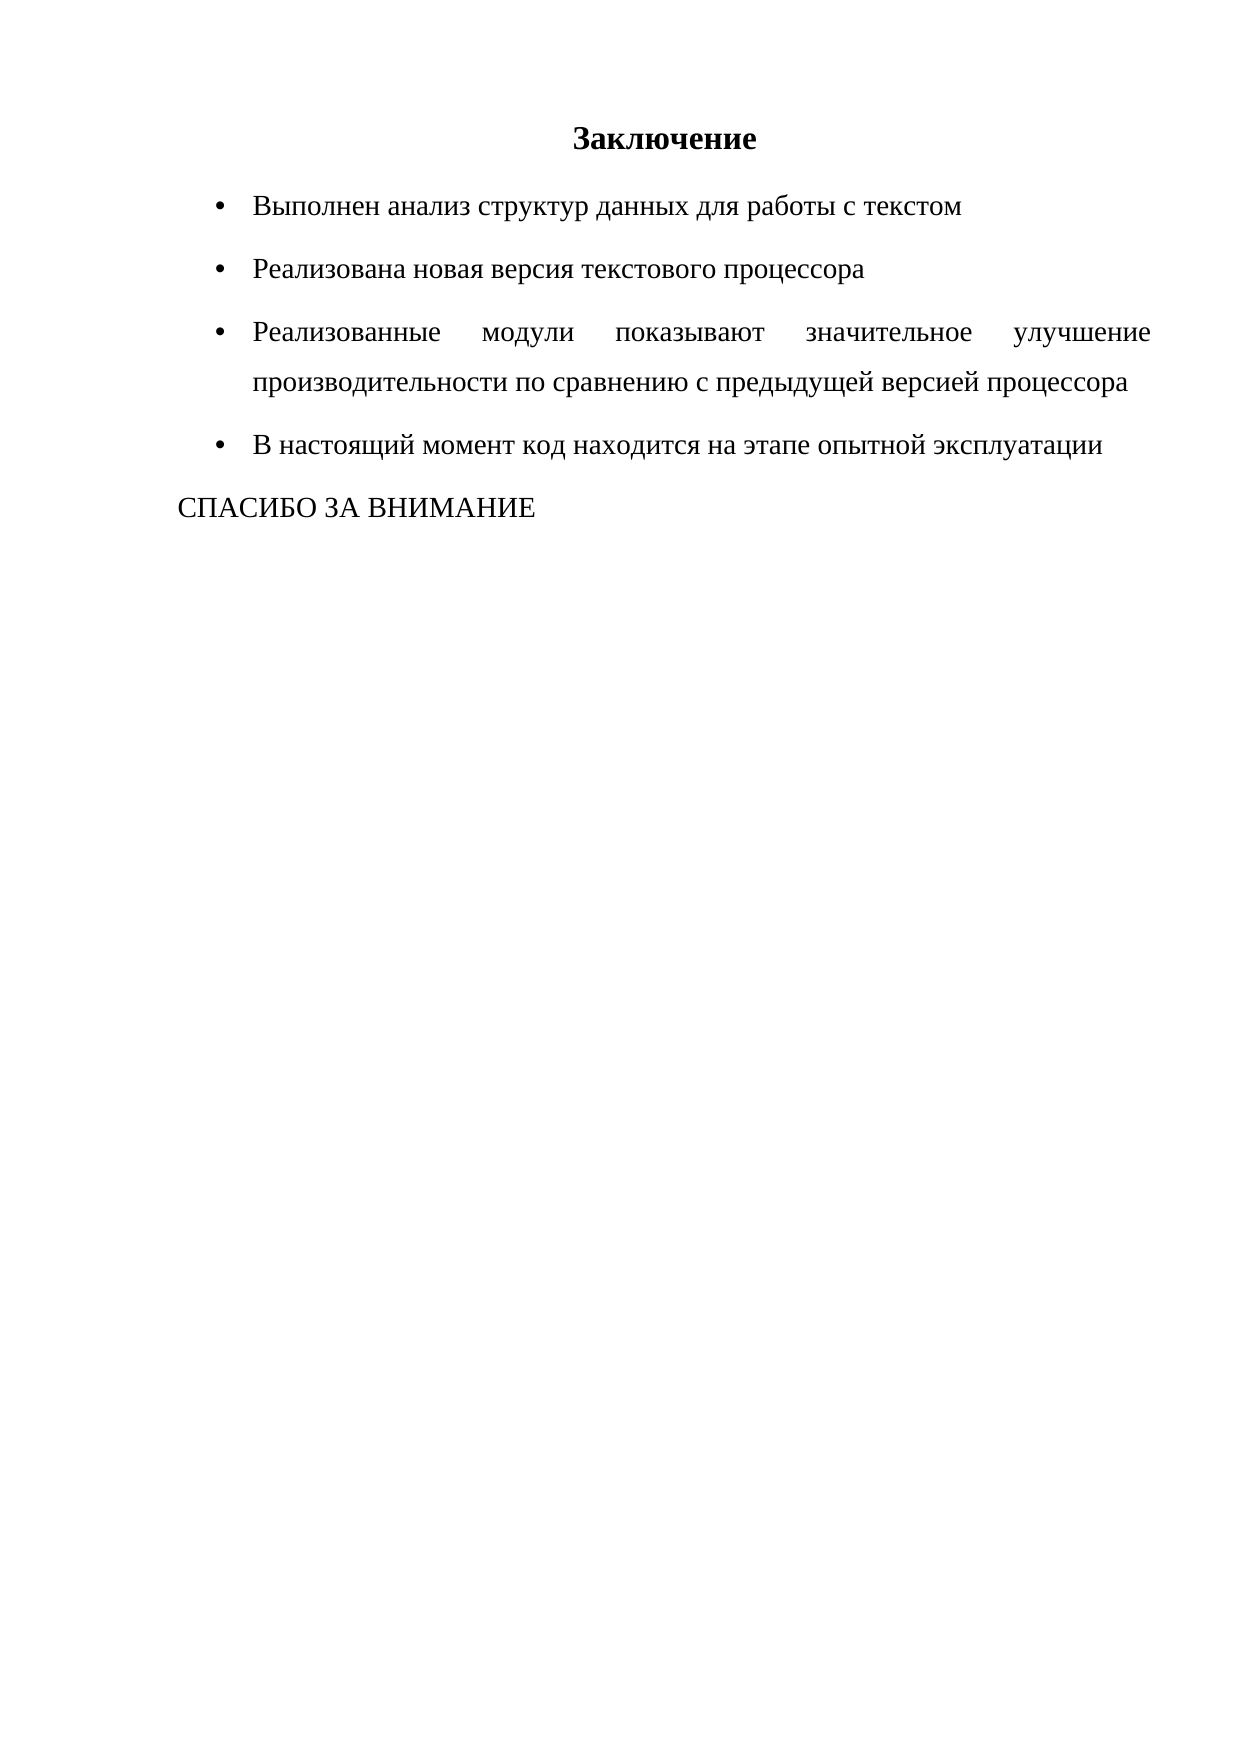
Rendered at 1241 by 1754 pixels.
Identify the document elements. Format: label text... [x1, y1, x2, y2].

list Реализованные модули показывают значительное улучшение производительности по сравнению с предыдущей версией процессора [215, 314, 1152, 398]
text СПАСИБО ЗА ВНИМАНИЕ [177, 490, 1152, 524]
list Реализована новая версия текстового процессора [215, 251, 1152, 285]
list Выполнен анализ структур данных для работы с текстом [215, 188, 1152, 222]
text Заключение [177, 118, 1152, 156]
list В настоящий момент код находится на этапе опытной эксплуатации [215, 427, 1152, 461]
